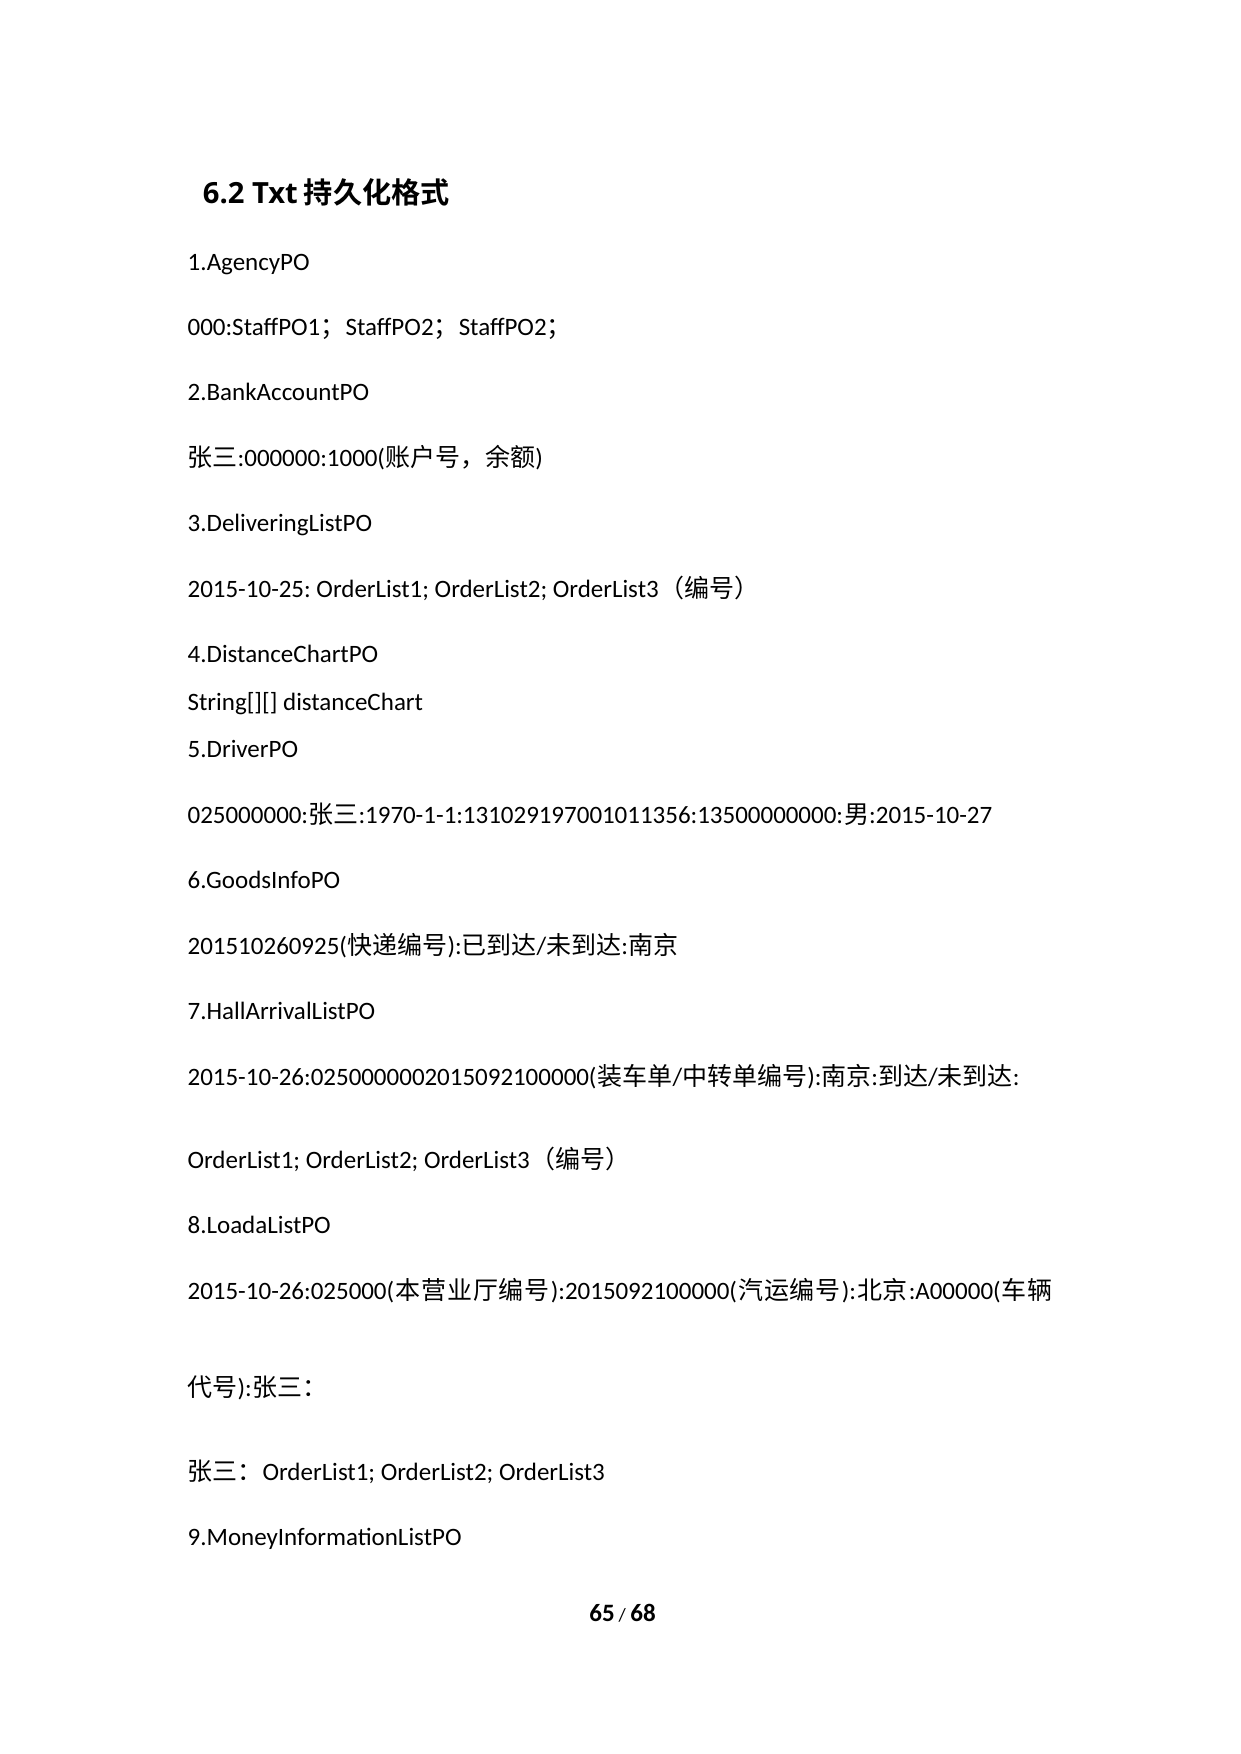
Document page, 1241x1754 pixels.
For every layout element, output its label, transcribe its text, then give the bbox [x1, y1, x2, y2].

text 2015-10-25: OrderList1; OrderList2; OrderList3（编号） [187, 554, 1053, 619]
text 张三:000000:1000(账户号，余额) [187, 423, 1053, 488]
text String[][] distanceChart [187, 685, 1053, 717]
text 201510260925(快递编号):已到达/未到达:南京 [187, 911, 1053, 976]
text 6.GoodsInfoPO [187, 863, 1053, 896]
text 3.DeliveringListPO [187, 506, 1053, 539]
text 000:StaffPO1；StaffPO2；StaffPO2； [187, 292, 1053, 357]
text 张三：OrderList1; OrderList2; OrderList3 [187, 1437, 1053, 1502]
text 8.LoadaListPO [187, 1208, 1053, 1241]
text 2015-10-26:025000(本营业厅编号):2015092100000(汽运编号):北京:A00000(车辆代号):张三： [187, 1256, 1053, 1418]
text 4.DistanceChartPO [187, 637, 1053, 670]
text 1.AgencyPO [187, 245, 1053, 277]
text 2.BankAccountPO [187, 376, 1053, 408]
text OrderList1; OrderList2; OrderList3（编号） [187, 1125, 1053, 1190]
text 9.MoneyInformationListPO [187, 1520, 1053, 1552]
text 2015-10-26:0250000002015092100000(装车单/中转单编号):南京:到达/未到达: [187, 1042, 1053, 1107]
text 6.2 Txt持久化格式 [187, 158, 1053, 223]
text 025000000:张三:1970-1-1:131029197001011356:13500000000:男:2015-10-27 [187, 780, 1053, 845]
text 5.DriverPO [187, 733, 1053, 765]
text 7.HallArrivalListPO [187, 994, 1053, 1027]
